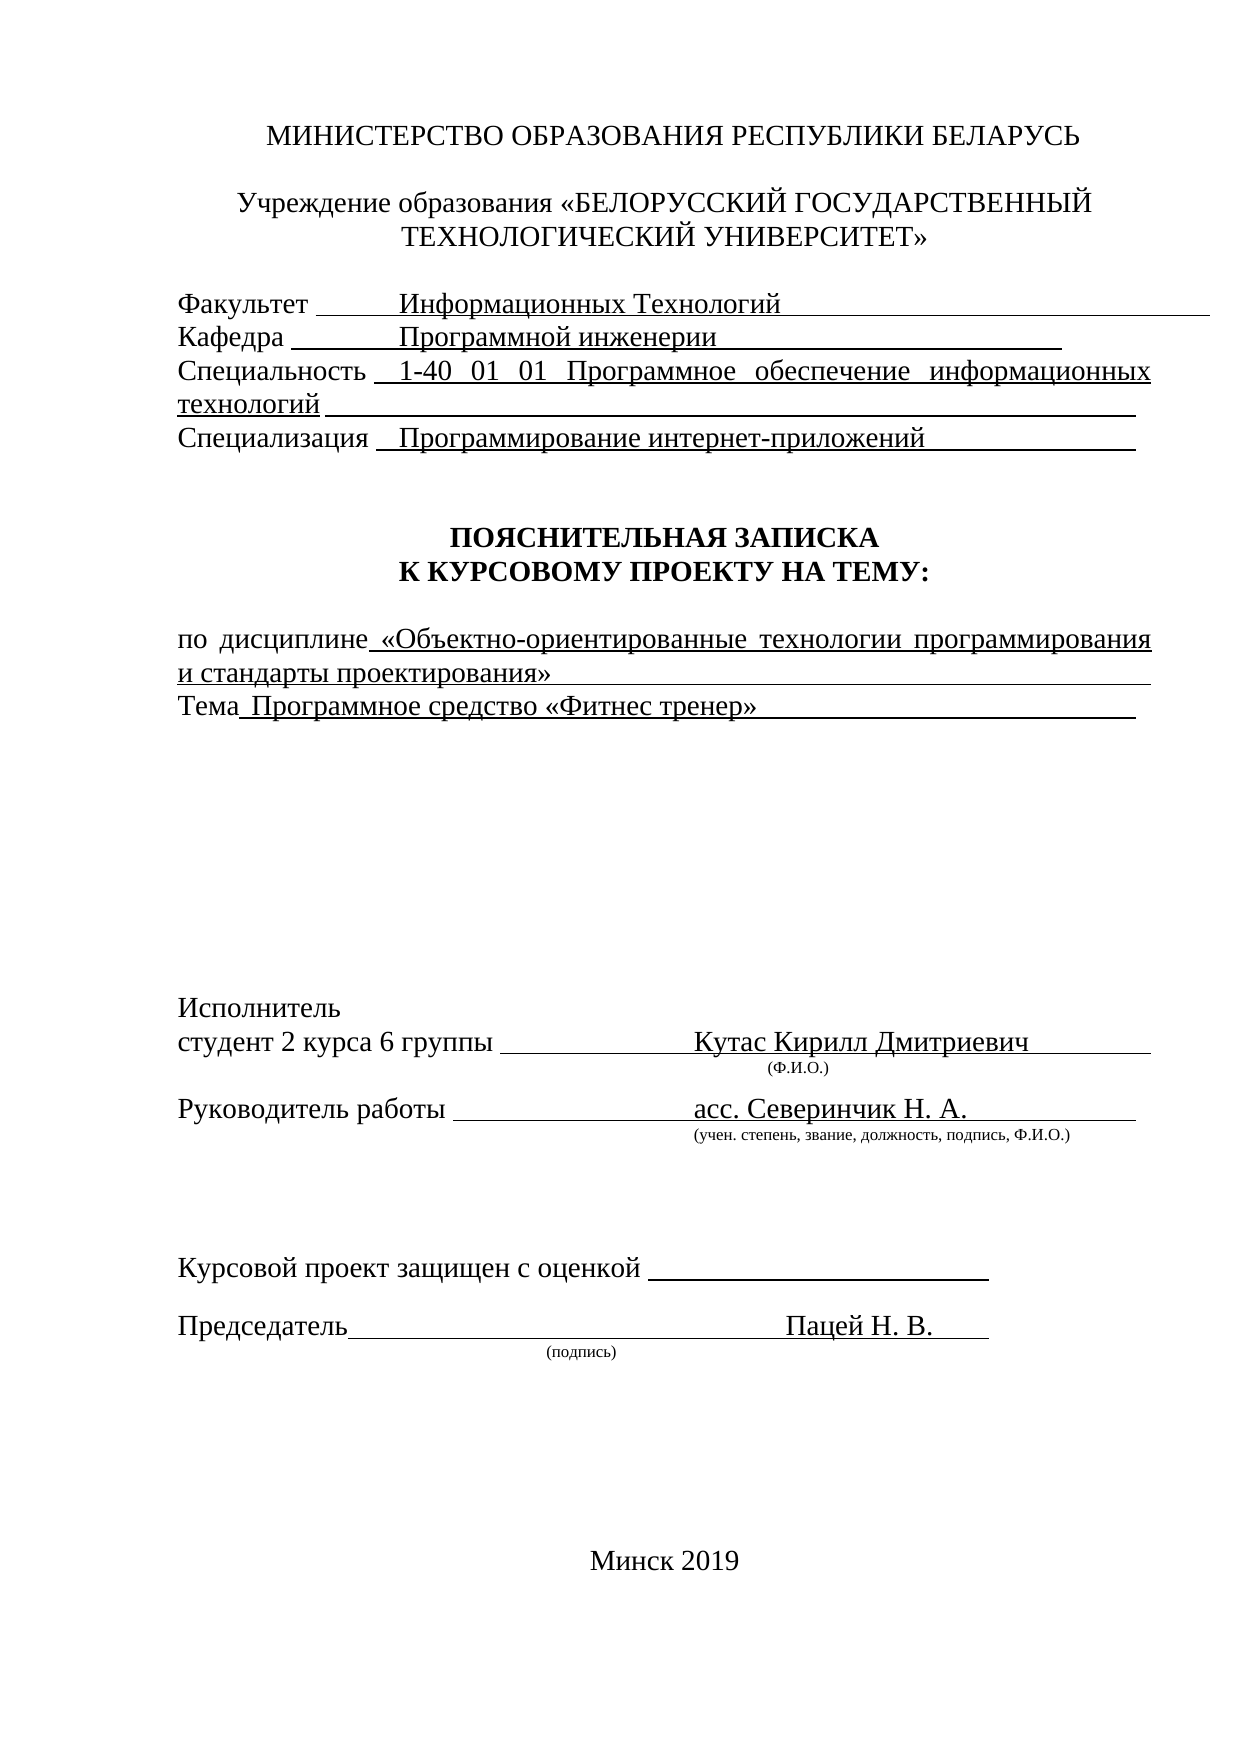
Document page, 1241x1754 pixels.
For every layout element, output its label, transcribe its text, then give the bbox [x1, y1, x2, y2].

text Кафедра Программной инженерии [177, 319, 1152, 353]
text Председатель Пацей Н. В. [177, 1308, 1152, 1342]
text (учен. степень, звание, должность, подпись, Ф.И.О.) [693, 1124, 1152, 1158]
text студент 2 курса 6 группы Кутас Кирилл Дмитриевич [177, 1024, 1152, 1057]
text Исполнитель [177, 990, 1152, 1024]
text К КУРСОВОМУ ПРОЕКТУ НА ТЕМУ: [177, 554, 1152, 588]
text Специальность 1-40 01 01 Программное обеспечение информационных технологий [177, 353, 1152, 420]
text Тема Программное средство «Фитнес тренер» [177, 688, 1152, 722]
text по дисциплине «Объектно-ориентированные технологии программирования и стандарты проектирования» [177, 621, 1152, 688]
text ПОЯСНИТЕЛЬНАЯ ЗАПИСКА [177, 521, 1152, 554]
text Специализация Программирование интернет-приложений [177, 420, 1152, 453]
text (Ф.И.О.) [693, 1057, 1152, 1091]
text Факультет Информационных Технологий [177, 286, 1152, 319]
text Минск 2019 [177, 1543, 1152, 1577]
text МИНИСТЕРСТВО ОБРАЗОВАНИЯ РЕСПУБЛИКИ БЕЛАРУСЬ [177, 118, 1152, 152]
text Курсовой проект защищен с оценкой [177, 1250, 1152, 1283]
text (подпись) [472, 1342, 1152, 1376]
text Учреждение образования «БЕЛОРУССКИЙ ГОСУДАРСТВЕННЫЙ [177, 185, 1152, 219]
text Руководитель работы асс. Северинчик Н. А. [177, 1091, 1152, 1124]
text ТЕХНОЛОГИЧЕСКИЙ УНИВЕРСИТЕТ» [177, 219, 1152, 252]
